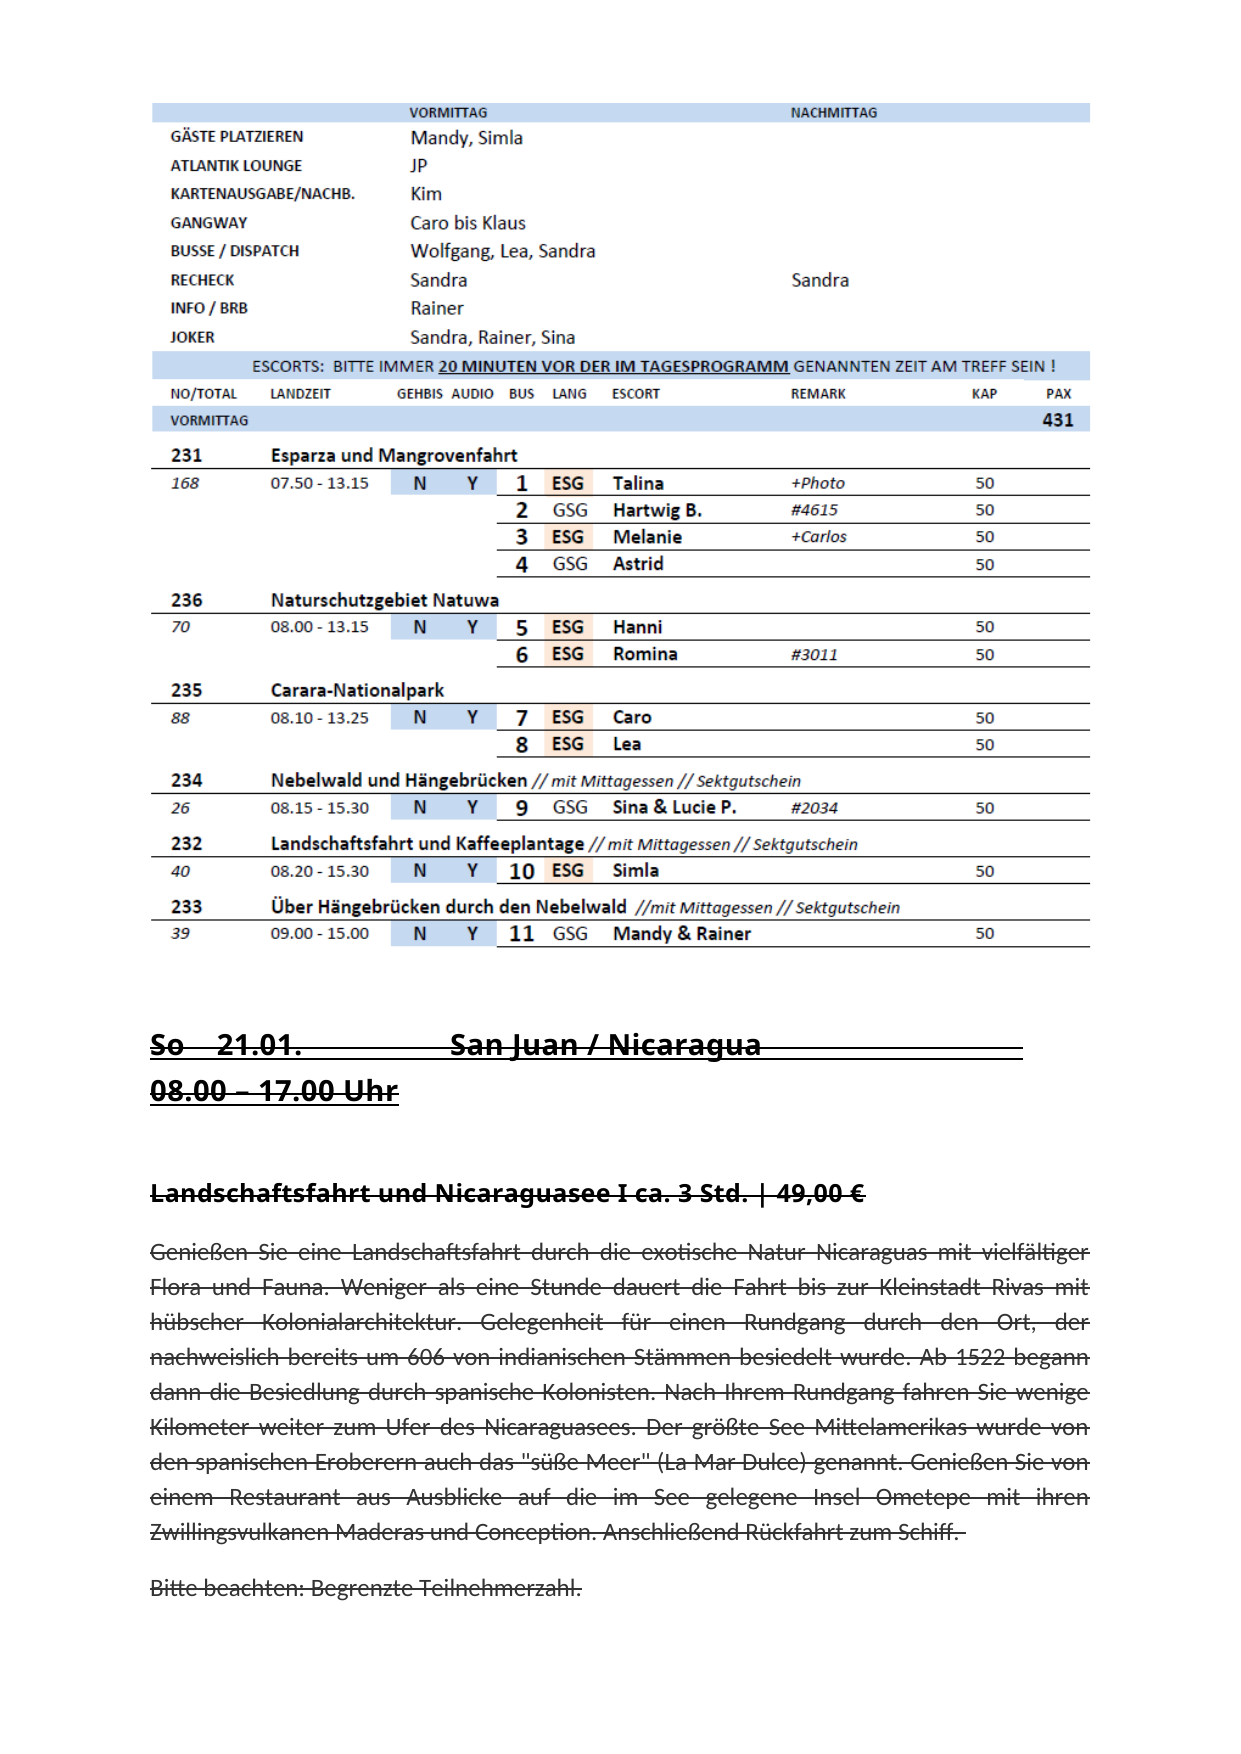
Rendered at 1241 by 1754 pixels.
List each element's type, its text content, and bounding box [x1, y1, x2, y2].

text Landschaftsfahrt und Nicaraguasee I ca. 3 Std. | 49,00 € [150, 1176, 1090, 1210]
subtitle So 21.01. San Juan / Nicaragua 08.00 – 17.00 Uhr [150, 1025, 1090, 1110]
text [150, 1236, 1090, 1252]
text Bitte beachten: Begrenzte Teilnehmerzahl. [150, 1572, 1090, 1602]
picture [150, 103, 1091, 956]
